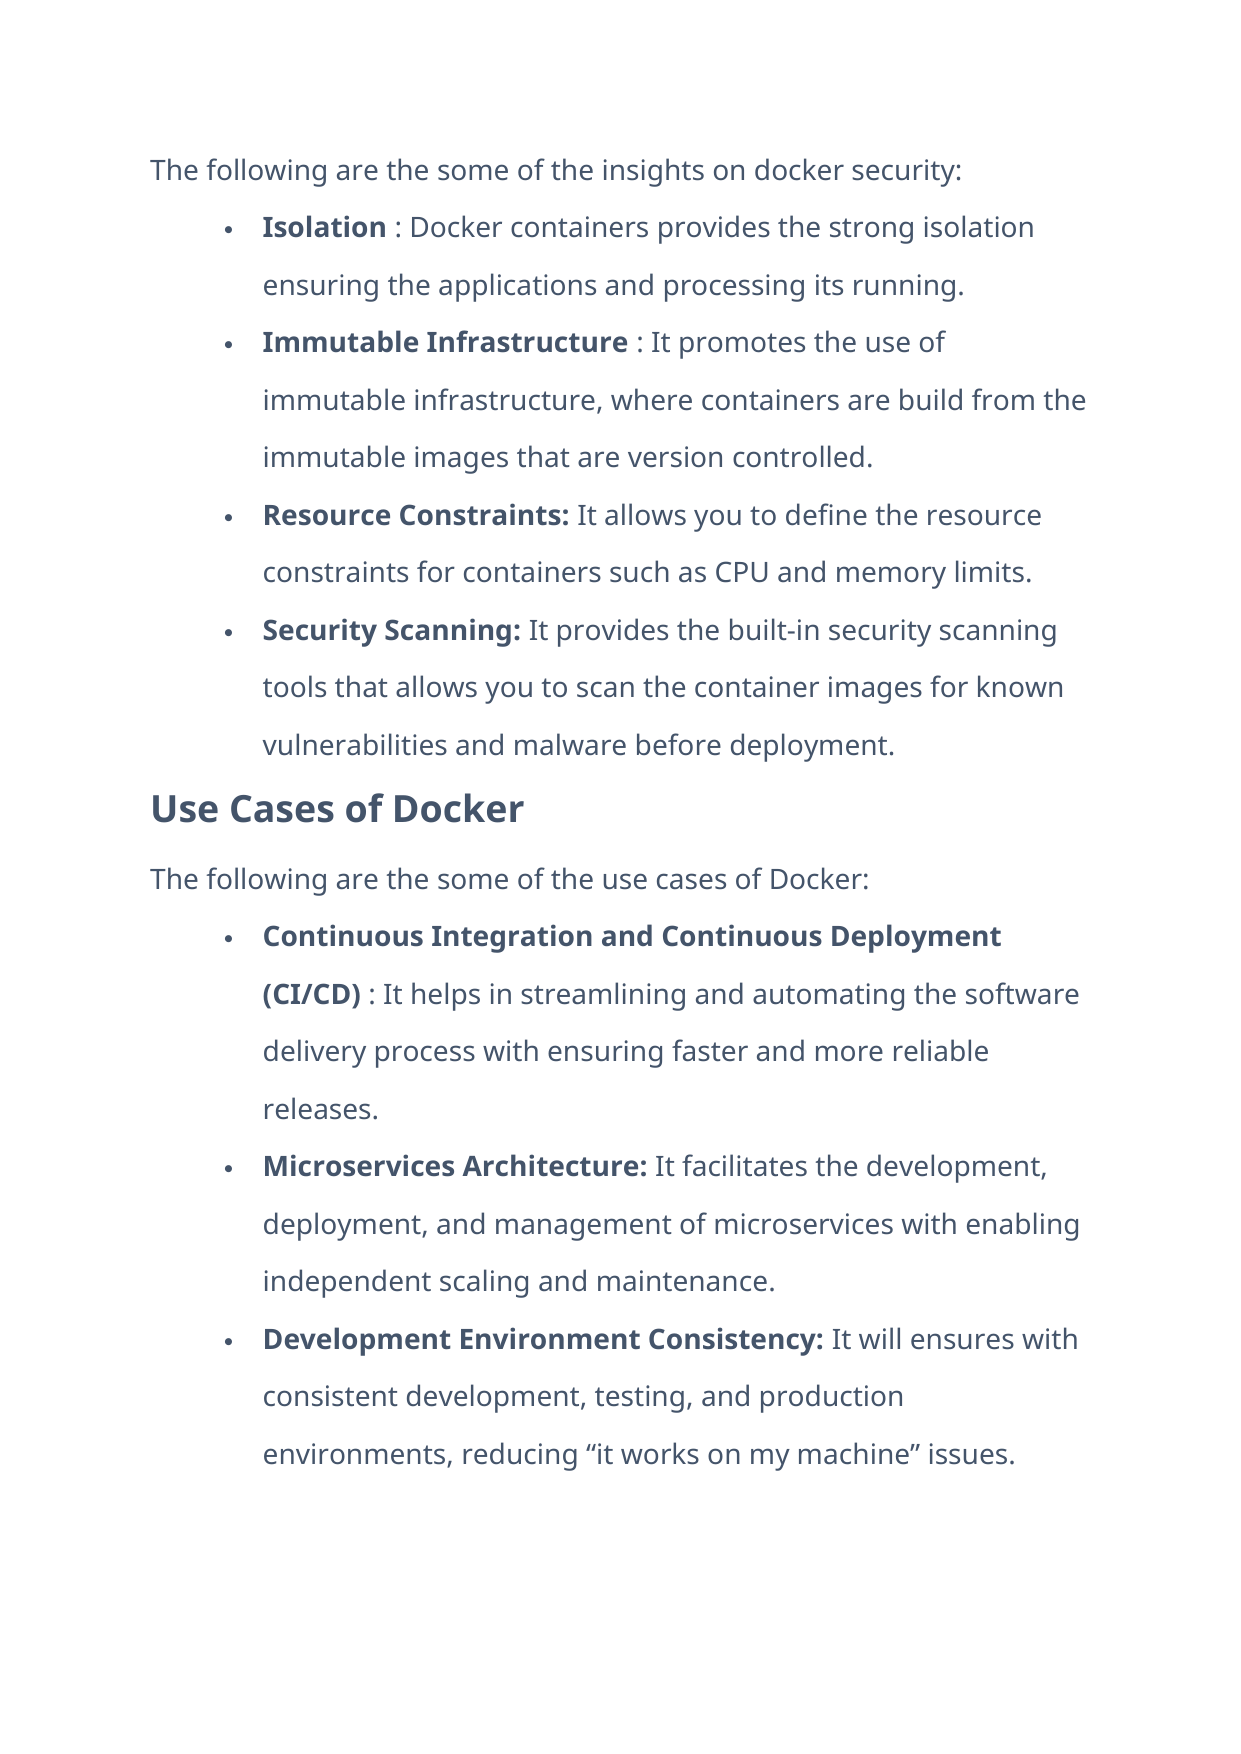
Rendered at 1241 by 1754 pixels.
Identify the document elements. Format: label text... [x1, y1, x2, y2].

text Use Cases of Docker [150, 782, 1090, 833]
list Immutable Infrastructure : It promotes the use of immutable infrastructure, where containers are build from the immutable images that are version controlled. [225, 322, 1090, 476]
list Microservices Architecture: It facilitates the development, deployment, and management of microservices with enabling independent scaling and maintenance. [225, 1147, 1090, 1300]
list Security Scanning: It provides the built-in security scanning tools that allows you to scan the container images for known vulnerabilities and malware before deployment. [225, 610, 1090, 763]
text The following are the some of the use cases of Docker: [150, 859, 1090, 897]
list Resource Constraints: It allows you to define the resource constraints for containers such as CPU and memory limits. [225, 495, 1090, 591]
text The following are the some of the insights on docker security: [150, 150, 1090, 188]
list Development Environment Consistency: It will ensures with consistent development, testing, and production environments, reducing “it works on my machine” issues. [225, 1319, 1090, 1472]
list Isolation : Docker containers provides the strong isolation ensuring the applications and processing its running. [225, 207, 1090, 303]
list Continuous Integration and Continuous Deployment (CI/CD) : It helps in streamlining and automating the software delivery process with ensuring faster and more reliable releases. [225, 917, 1090, 1127]
